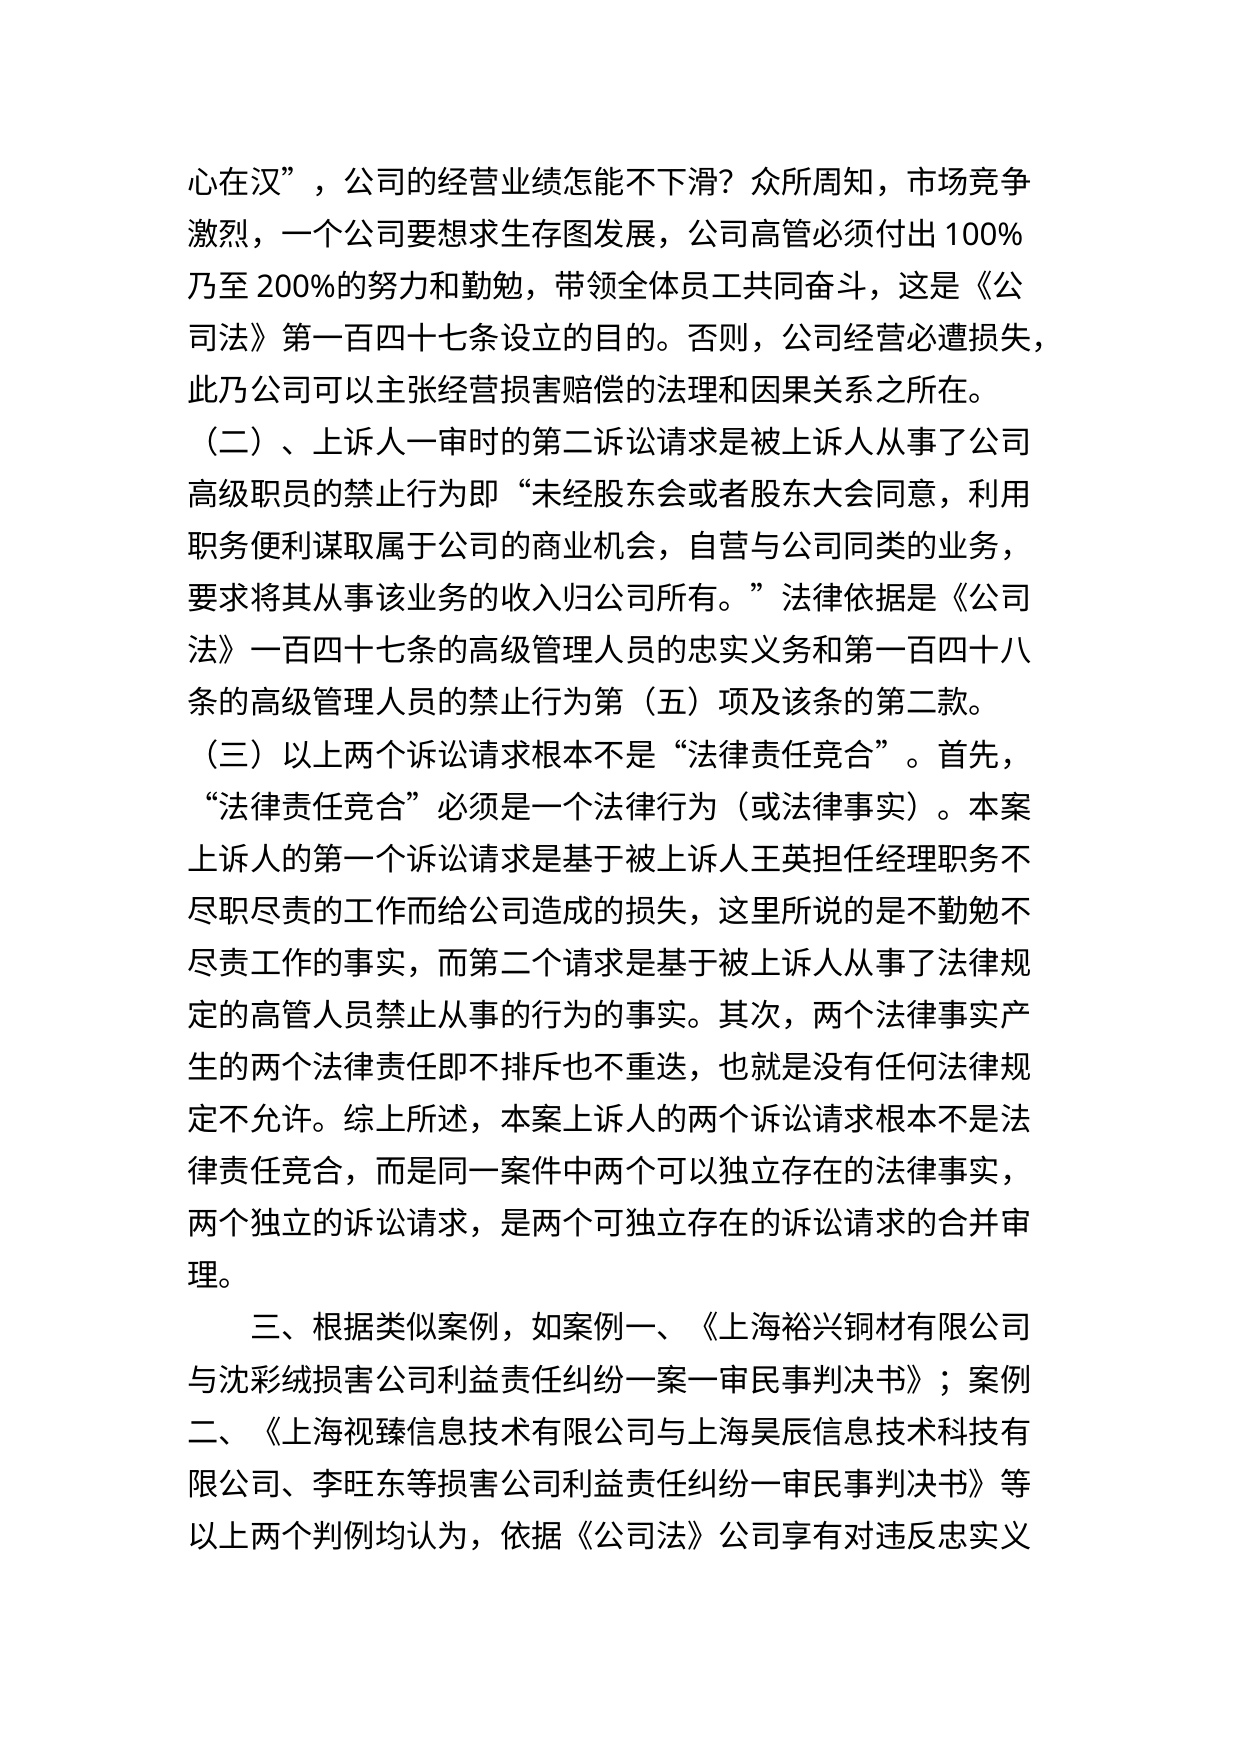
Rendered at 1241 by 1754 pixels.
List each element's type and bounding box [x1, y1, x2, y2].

text [187, 150, 1053, 1296]
text [187, 1296, 1053, 1556]
